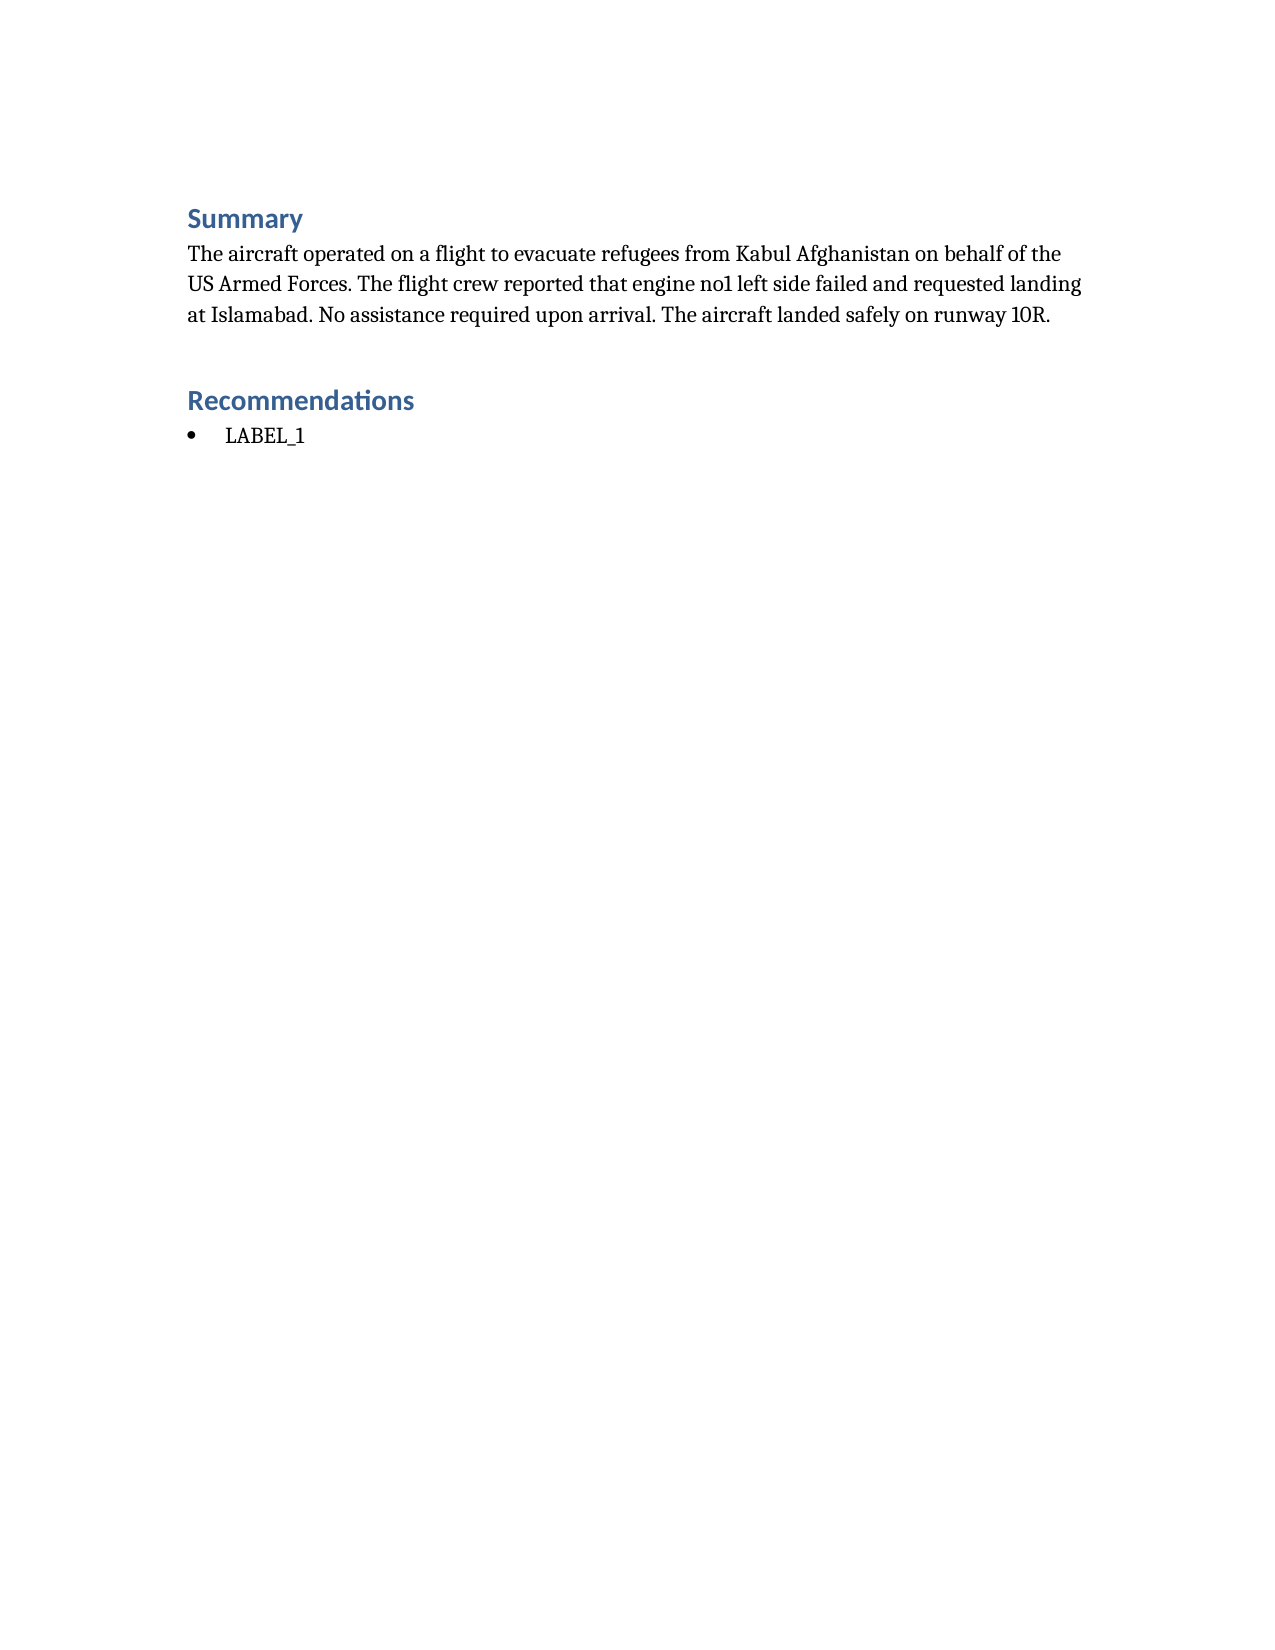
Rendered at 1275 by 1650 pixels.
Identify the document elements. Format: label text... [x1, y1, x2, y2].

subtitle Recommendations [187, 382, 1087, 417]
subtitle Summary [187, 200, 1087, 236]
list LABEL_1 [187, 422, 1087, 449]
text The aircraft operated on a flight to evacuate refugees from Kabul Afghanistan on behalf of the US Armed Forces. The flight crew reported that engine no1 left side failed and requested landing at Islamabad. No assistance required upon arrival. The aircraft landed safely on runway 10R. [187, 241, 1087, 328]
